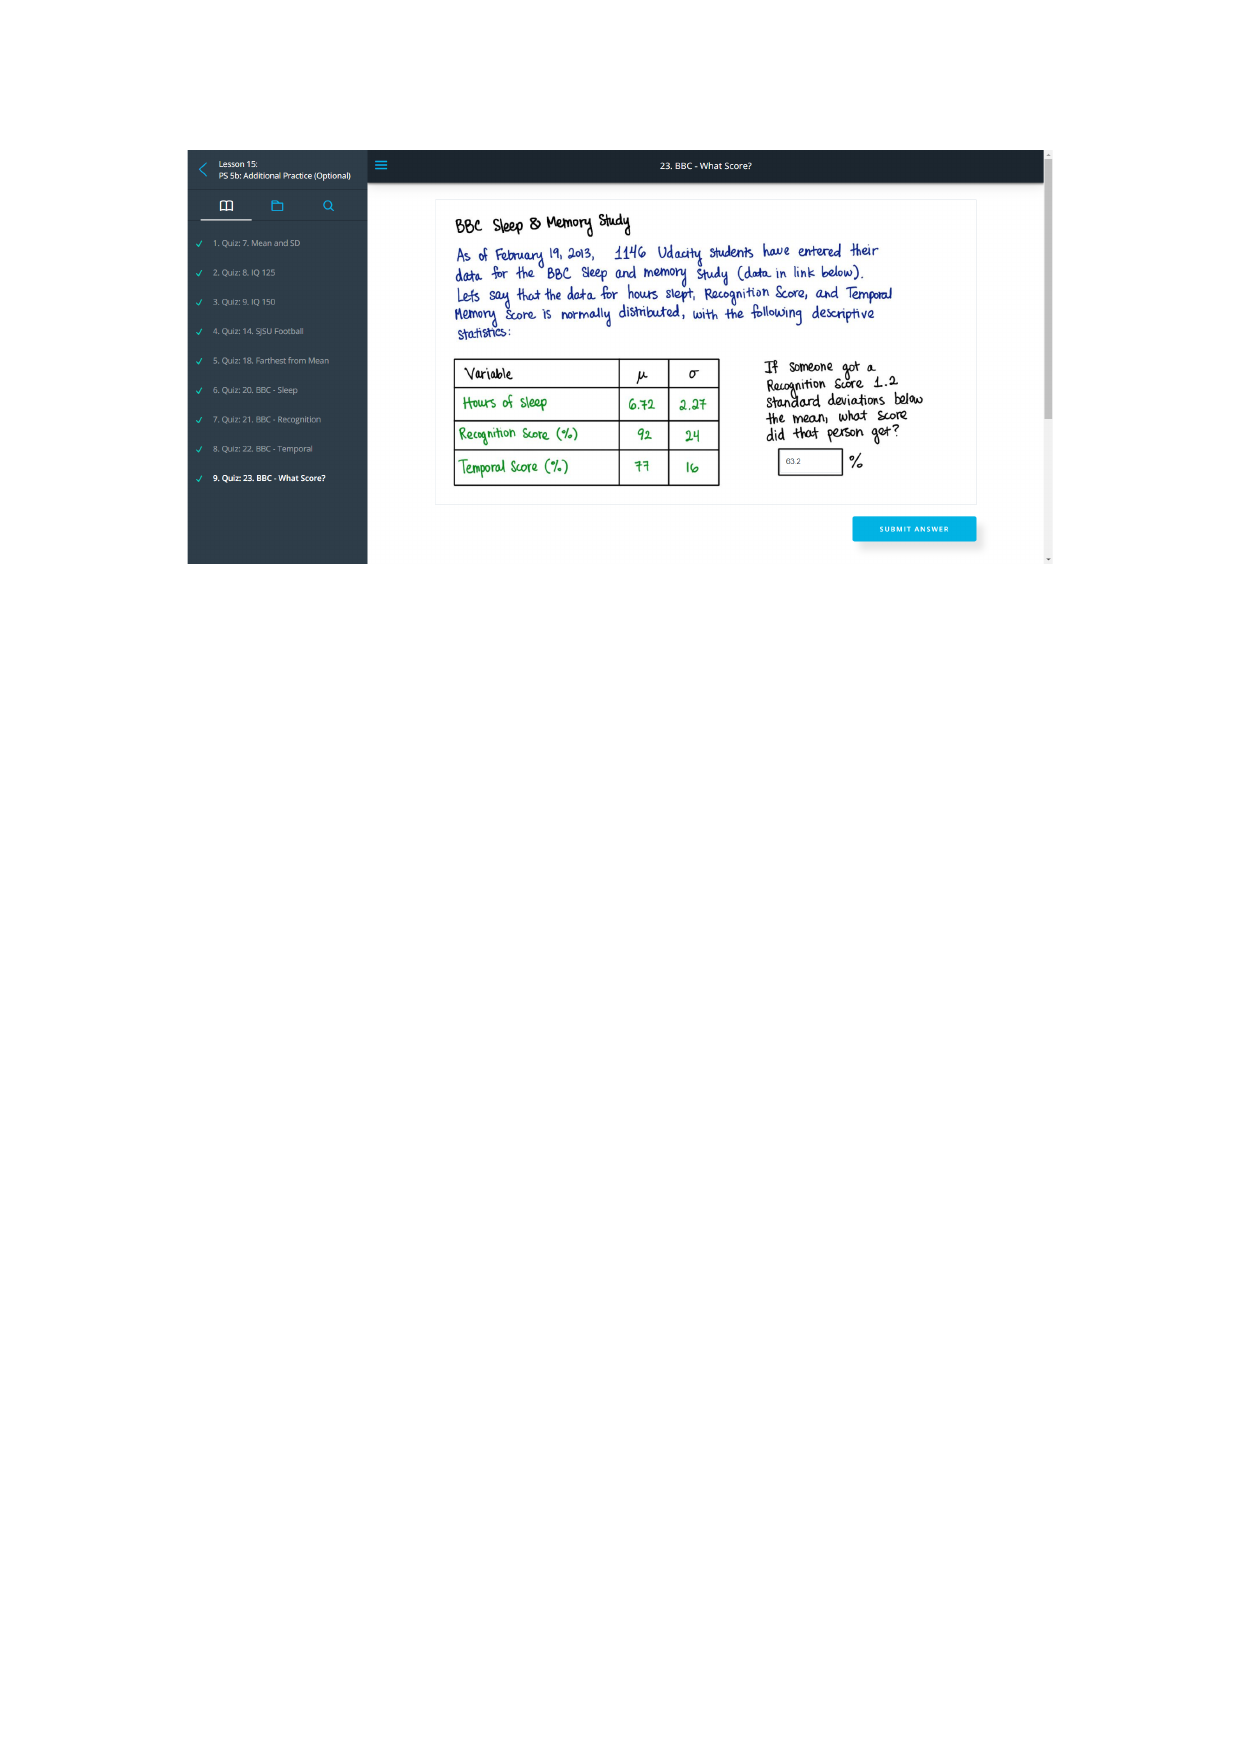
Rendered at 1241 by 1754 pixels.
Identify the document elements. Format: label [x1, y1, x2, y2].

picture [187, 150, 1053, 564]
